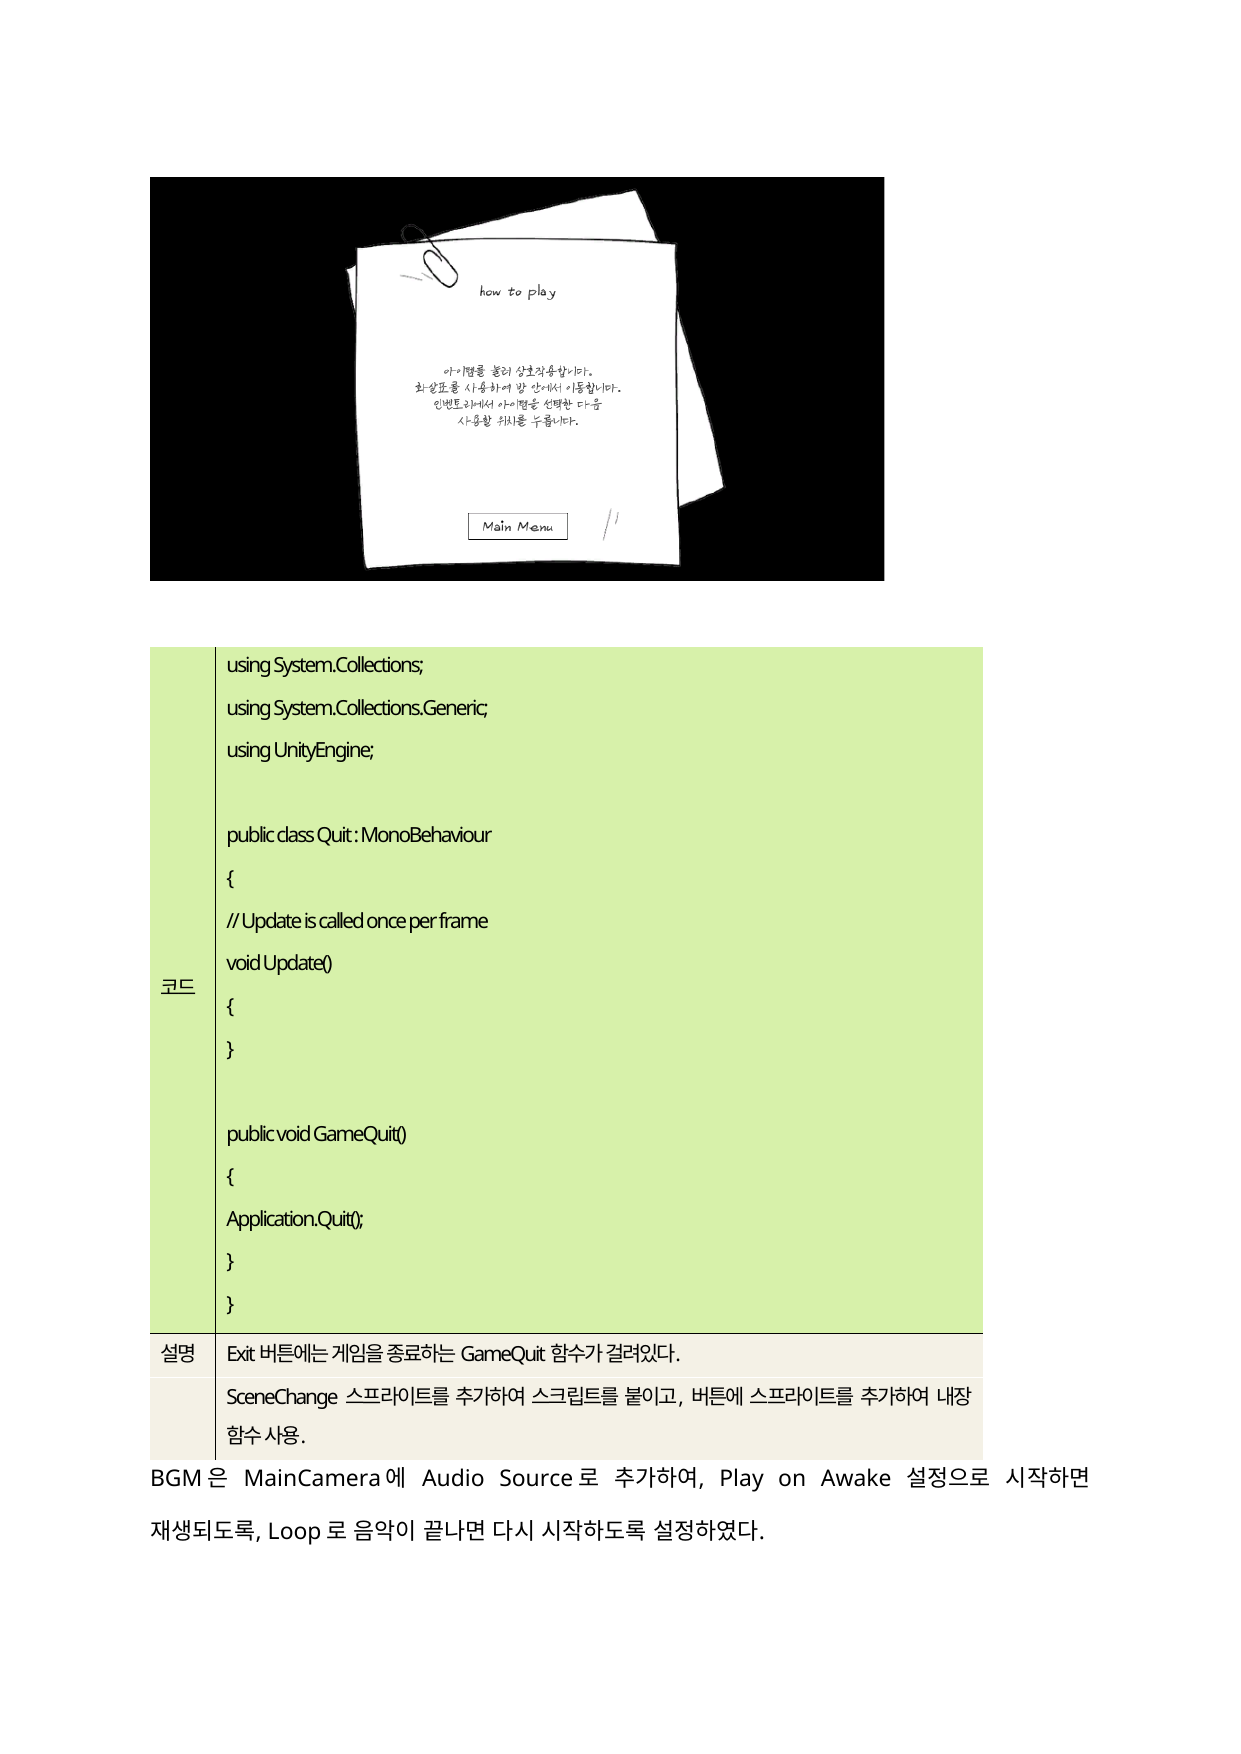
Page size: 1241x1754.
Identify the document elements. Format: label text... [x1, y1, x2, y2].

table_cell 설명 [150, 1334, 215, 1377]
table_header using System.Collections; using System.Collections.Generic; using UnityEngine; public class Quit : MonoBehaviour { // Update is called once per frame void Update() { } public void GameQuit() { Application.Quit(); } } [216, 647, 983, 1333]
table_cell SceneChange 스프라이트를 추가하여 스크립트를 붙이고, 버튼에 스프라이트를 추가하여 내장 함수 사용. [216, 1378, 983, 1460]
table_cell Exit 버튼에는 게임을 종료하는 GameQuit함수가 걸려있다. [216, 1334, 983, 1377]
table_cell [150, 1378, 215, 1460]
table_header 코드 [150, 647, 215, 1333]
text BGM은 MainCamera에 Audio Source로 추가하여, Play on Awake 설정으로 시작하면 재생되도록, Loop로 음악이 끝나면 다시 시작하도록 설정하였다. [150, 1460, 1090, 1547]
picture [150, 177, 885, 581]
